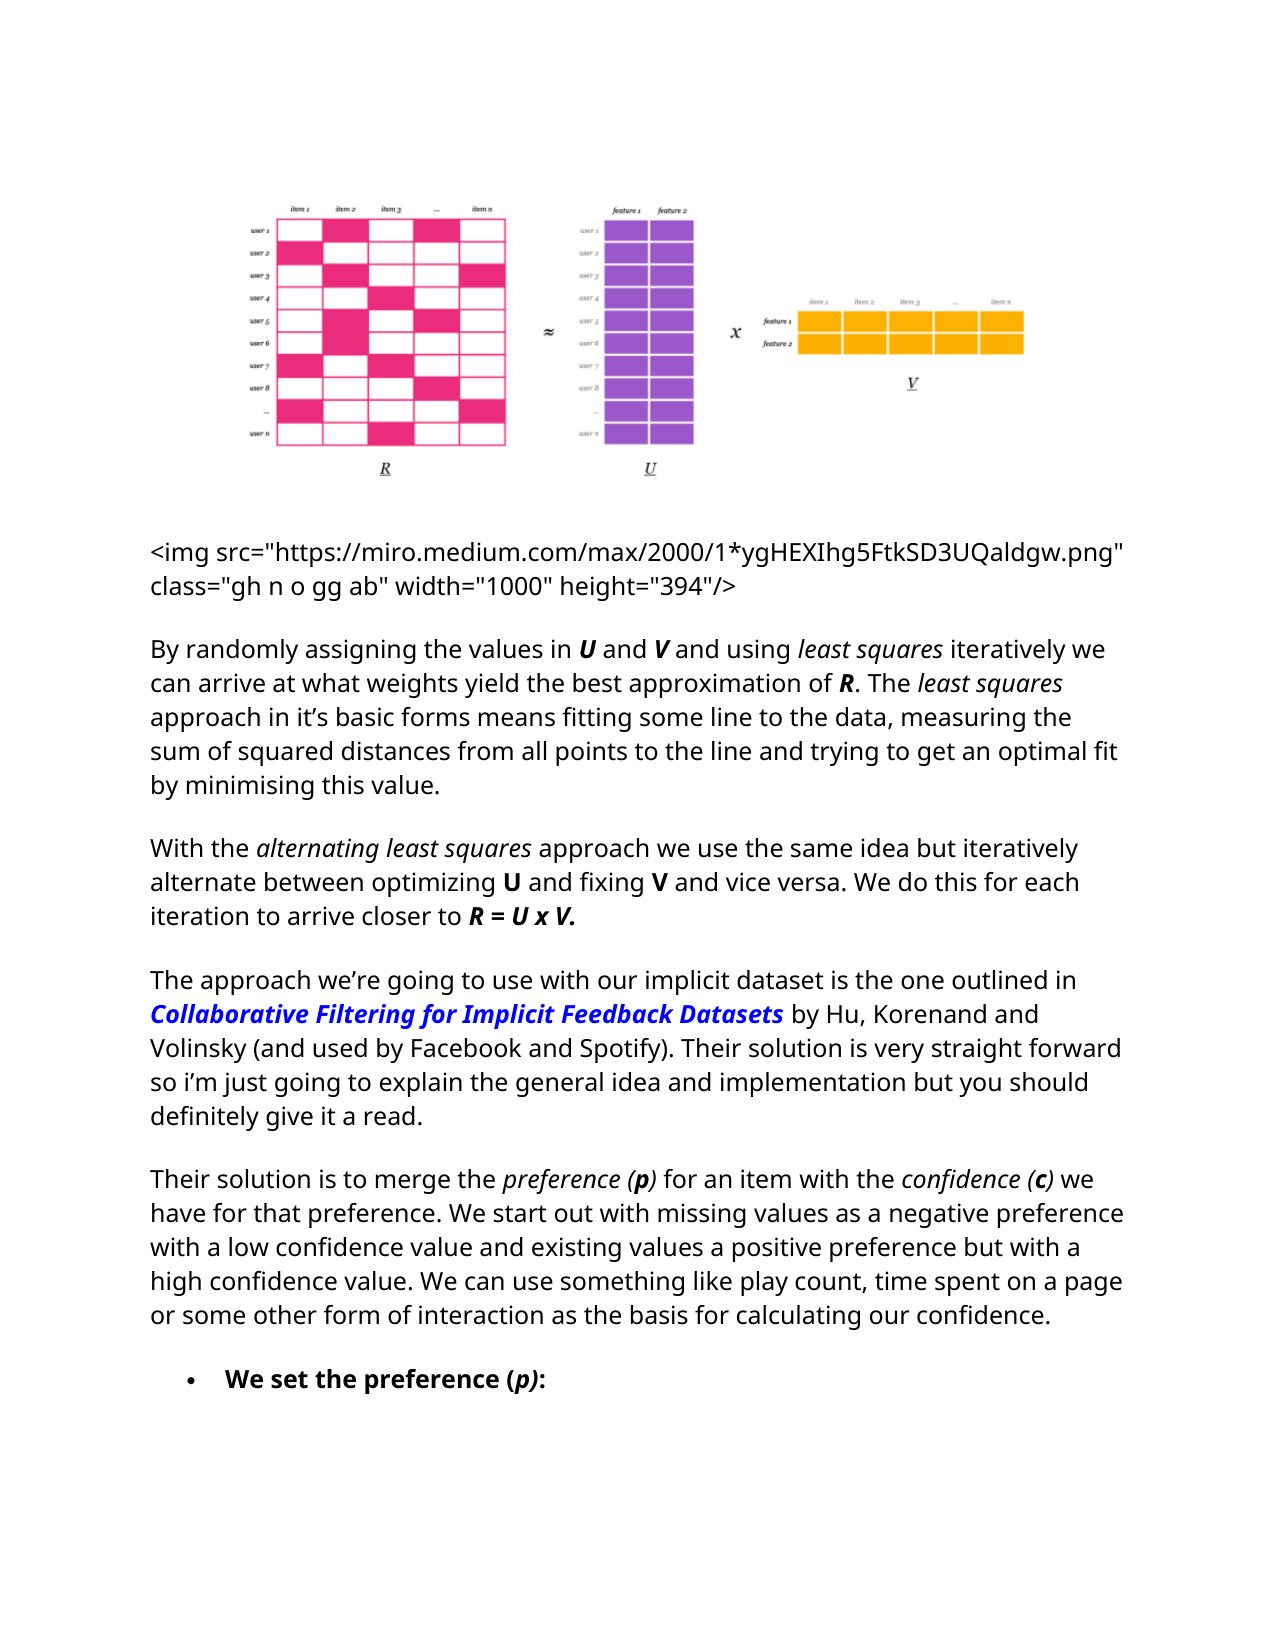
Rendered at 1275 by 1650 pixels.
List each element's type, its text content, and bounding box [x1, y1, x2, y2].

text With the alternating least squares approach we use the same idea but iteratively alternate between optimizing U and fixing V and vice versa. We do this for each iteration to arrive closer to R = U x V. [150, 831, 1125, 933]
list We set the preference (p): [187, 1361, 1125, 1395]
text <img src="https://miro.medium.com/max/2000/1*ygHEXIhg5FtkSD3UQaldgw.png" class="gh n o gg ab" width="1000" height="394"/> [150, 535, 1125, 602]
text By randomly assigning the values in U and V and using least squares iteratively we can arrive at what weights yield the best approximation of R. The least squares approach in it’s basic forms means fitting some line to the data, measuring the sum of squared distances from all points to the line and trying to get an optimal fit by minimising this value. [150, 631, 1125, 802]
text The approach we’re going to use with our implicit dataset is the one outlined in Collaborative Filtering for Implicit Feedback Datasets by Hu, Korenand and Volinsky (and used by Facebook and Spotify). Their solution is very straight forward so i’m just going to explain the general idea and implementation but you should definitely give it a read. [150, 962, 1125, 1133]
picture [150, 150, 1125, 535]
text Their solution is to merge the preference (p) for an item with the confidence (c) we have for that preference. We start out with missing values as a negative preference with a low confidence value and existing values a positive preference but with a high confidence value. We can use something like play count, time spent on a page or some other form of interaction as the basis for calculating our confidence. [150, 1162, 1125, 1332]
